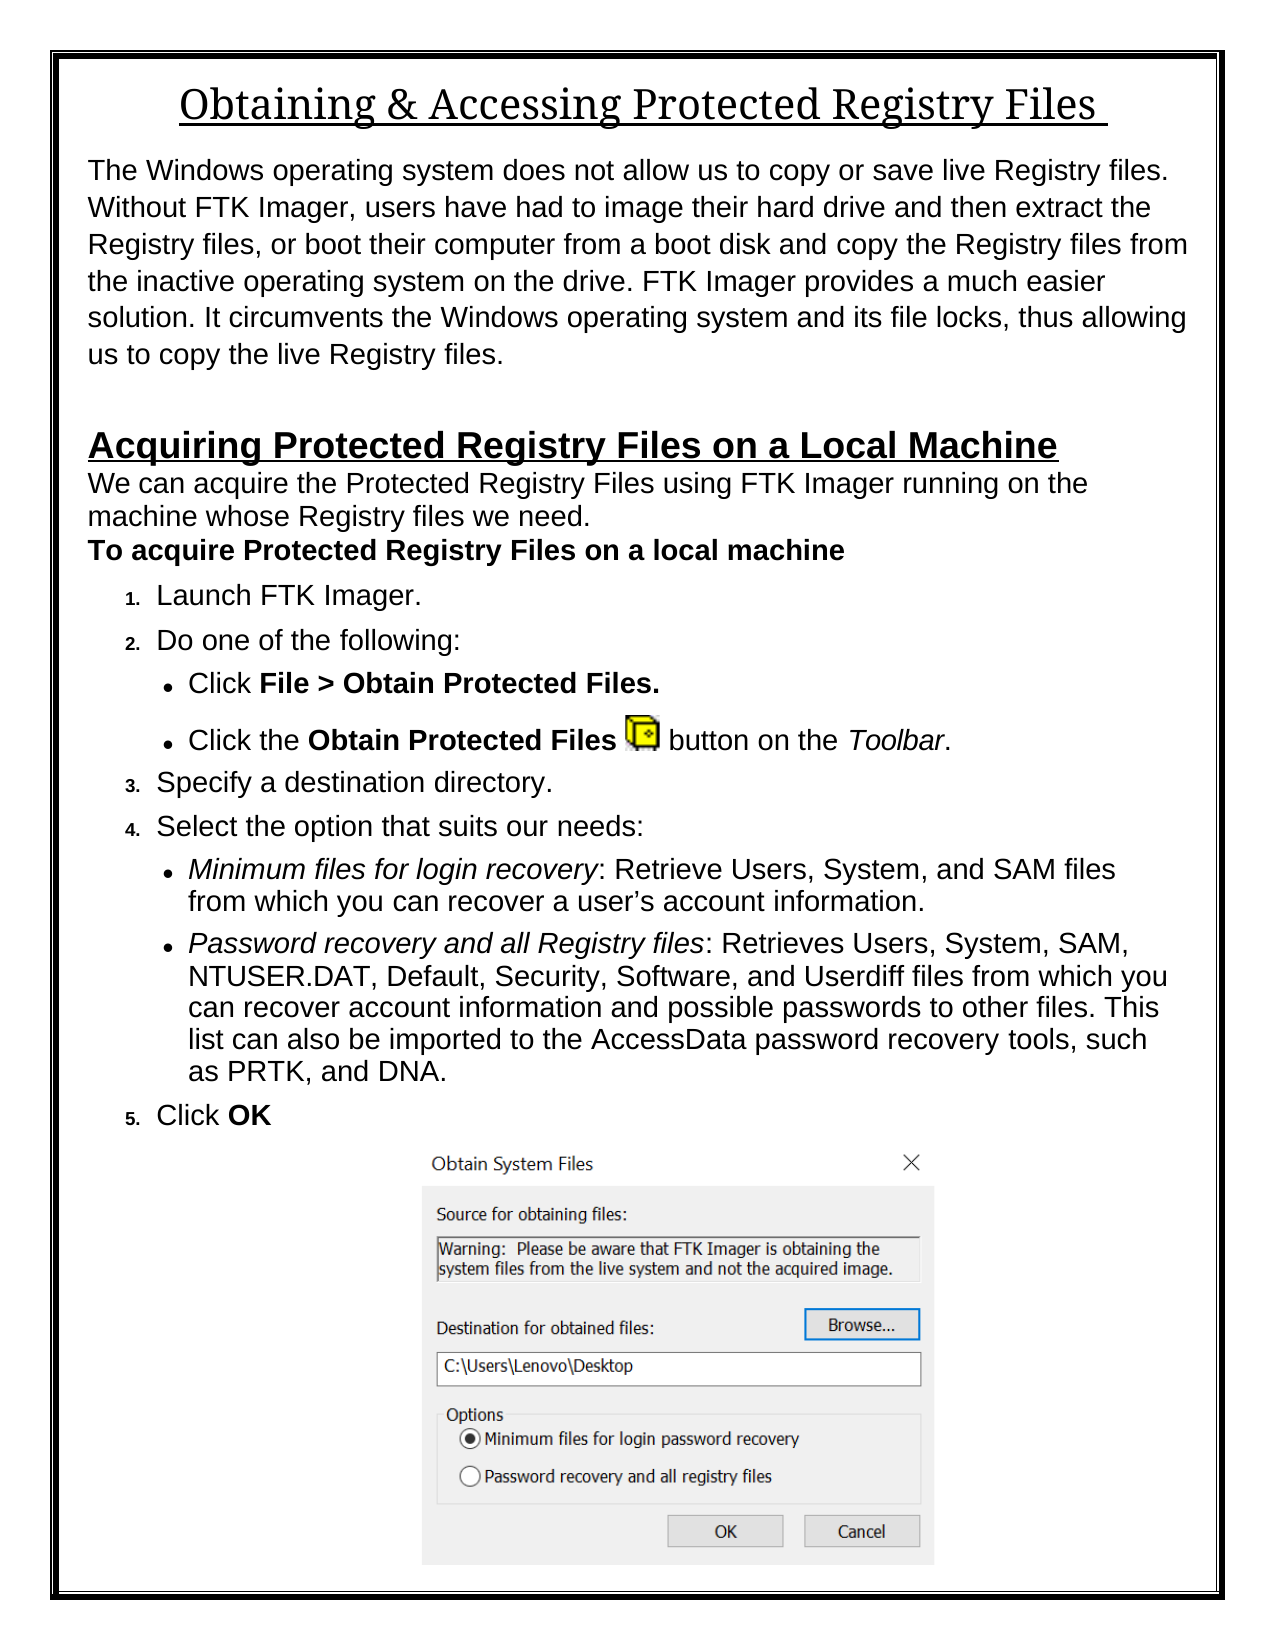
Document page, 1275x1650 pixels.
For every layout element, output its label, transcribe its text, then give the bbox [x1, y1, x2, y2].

text Obtaining & Accessing Protected Registry Files [75, 75, 1200, 132]
list Specify a destination directory. [125, 765, 1200, 799]
list Minimum files for login recovery: Retrieve Users, System, and SAM files from which you can recover a user’s account information. [162, 854, 1128, 918]
subtitle Click File > Obtain Protected Files. [162, 666, 1200, 700]
list Password recovery and all Registry files: Retrieves Users, System, SAM, NTUSER.DAT, Default, Security, Software, and Userdiff files from which you can recover account information and possible passwords to other files. This list can also be imported to the AccessData password recovery tools, such as PRTK, and DNA. [162, 928, 1177, 1088]
text The Windows operating system does not allow us to copy or save live Registry files. Without FTK Imager, users have had to image their hard drive and then extract the Registry files, or boot their computer from a boot disk and copy the Registry files from the inactive operating system on the drive. FTK Imager provides a much easier solution. It circumvents the Windows operating system and its file locks, thus allowing us to copy the live Registry files. [87, 153, 1191, 371]
list Launch FTK Imager. [125, 578, 1200, 612]
list Click OK [125, 1097, 1200, 1131]
subtitle We can acquire the Protected Registry Files using FTK Imager running on the machine whose Registry files we need. [87, 466, 1200, 533]
subtitle Acquiring Protected Registry Files on a Local Machine [87, 423, 1200, 466]
picture [625, 715, 660, 751]
subtitle To acquire Protected Registry Files on a local machine [87, 533, 1200, 567]
list Select the option that suits our needs: [125, 809, 1200, 843]
list Click the Obtain Protected Files button on the Toolbar. [162, 715, 1200, 757]
list Do one of the following: [125, 622, 1200, 656]
